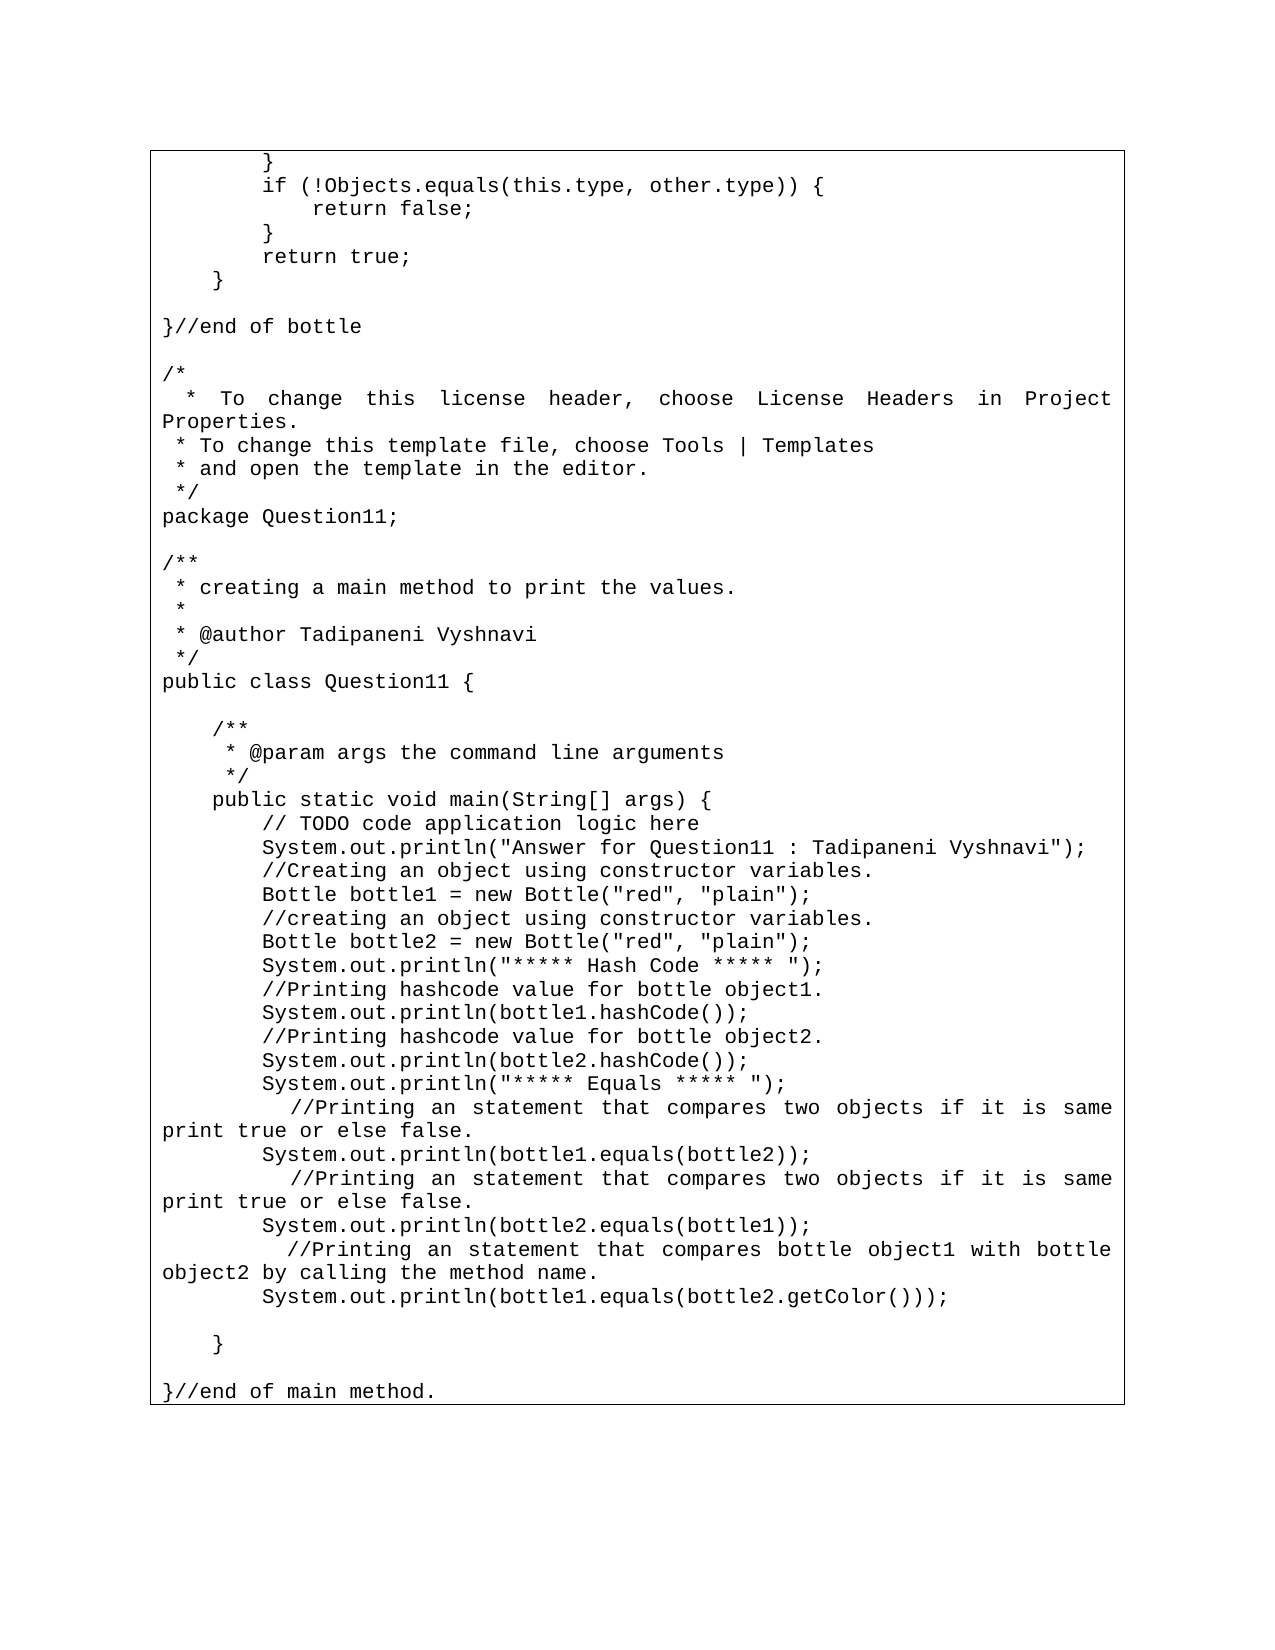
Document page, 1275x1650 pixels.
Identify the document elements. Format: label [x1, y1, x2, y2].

table_header [151, 151, 1124, 1404]
